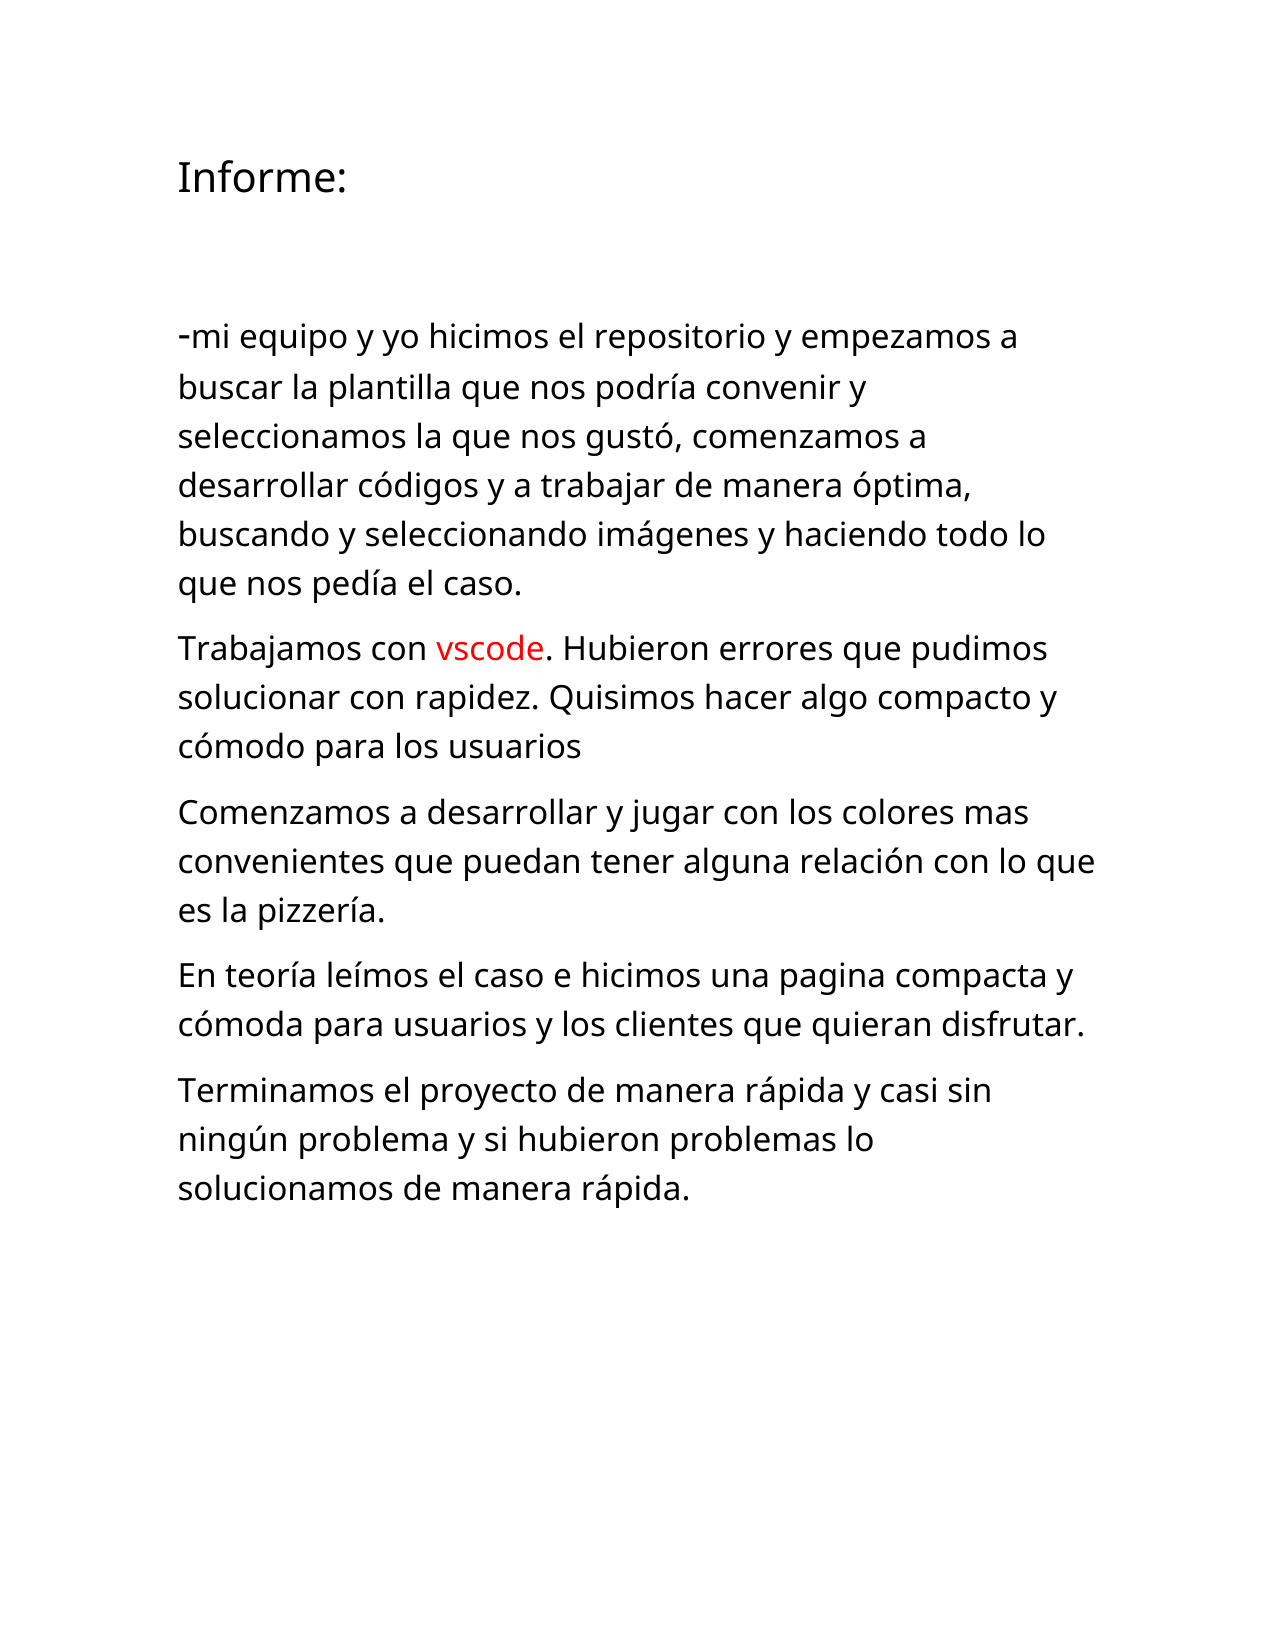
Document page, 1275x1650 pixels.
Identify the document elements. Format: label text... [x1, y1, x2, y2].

text En teoría leímos el caso e hicimos una pagina compacta y cómoda para usuarios y los clientes que quieran disfrutar. [177, 952, 1098, 1047]
text Comenzamos a desarrollar y jugar con los colores mas convenientes que puedan tener alguna relación con lo que es la pizzería. [177, 789, 1098, 932]
text Terminamos el proyecto de manera rápida y casi sin ningún problema y si hubieron problemas lo solucionamos de manera rápida. [177, 1067, 1098, 1210]
text Trabajamos con vscode. Hubieron errores que pudimos solucionar con rapidez. Quisimos hacer algo compacto y cómodo para los usuarios [177, 625, 1098, 768]
text Informe: [177, 148, 1098, 204]
text -mi equipo y yo hicimos el repositorio y empezamos a buscar la plantilla que nos podría convenir y seleccionamos la que nos gustó, comenzamos a desarrollar códigos y a trabajar de manera óptima, buscando y seleccionando imágenes y haciendo todo lo que nos pedía el caso. [177, 303, 1098, 605]
